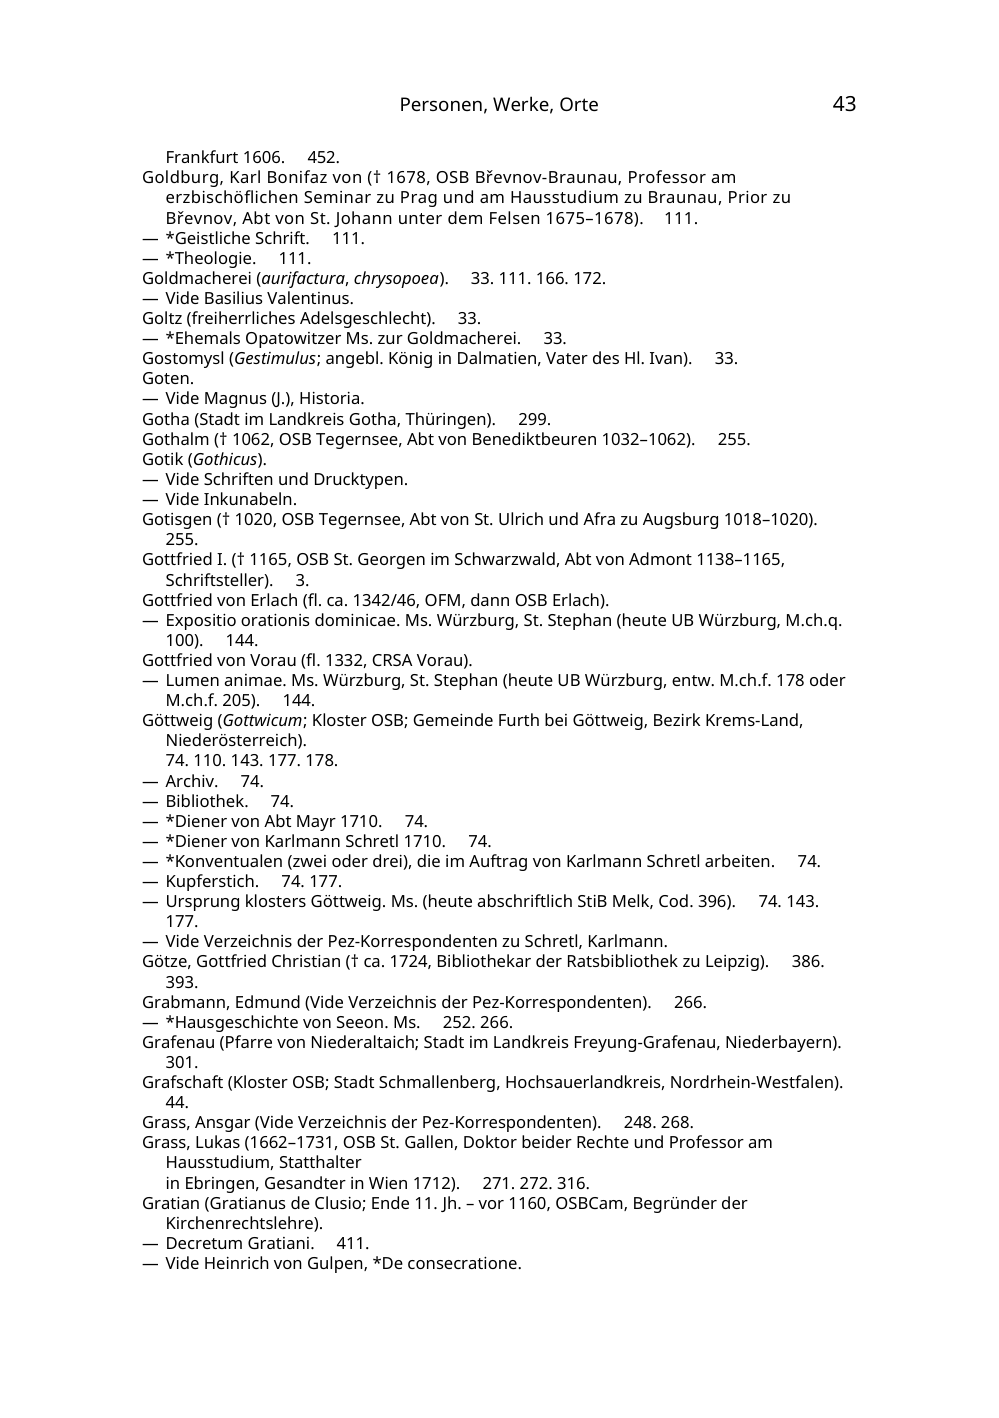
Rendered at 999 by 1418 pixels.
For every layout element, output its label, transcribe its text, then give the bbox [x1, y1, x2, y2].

text Gothalm († 1062, OSB Tegernsee, Abt von Benediktbeuren 1032–1062). 255. [142, 429, 856, 449]
text — Expositio orationis dominicae. Ms. Würzburg, St. Stephan (heute UB Würzburg, M.ch.q. 100). 144. [142, 610, 856, 650]
text — Vide Inkunabeln. [142, 489, 856, 509]
text Gostomysl (Gestimulus; angebl. König in Dalmatien, Vater des Hl. Ivan). 33. [142, 349, 856, 369]
text — *Hausgeschichte von Seeon. Ms. 252. 266. [142, 1012, 856, 1032]
text — *Diener von Karlmann Schretl 1710. 74. [142, 831, 856, 851]
text — Lumen animae. Ms. Würzburg, St. Stephan (heute UB Würzburg, entw. M.ch.f. 178 oder [142, 670, 856, 691]
text in Ebringen, Gesandter in Wien 1712). 271. 272. 316. [142, 1173, 856, 1193]
text Göttweig (Gottwicum; Kloster OSB; Gemeinde Furth bei Göttweig, Bezirk Krems-Land, Niederösterreich). [142, 711, 856, 751]
text Goltz (freiherrliches Adelsgeschlecht). 33. [142, 308, 856, 329]
text — *Geistliche Schrift. 111. [142, 228, 856, 248]
text Goldburg, Karl Bonifaz von († 1678, OSB Břevnov-Braunau, Professor am erzbischöflichen Seminar zu Prag und am Hausstudium zu Braunau, Prior zu Břevnov, Abt von St. Johann unter dem Felsen 1675–1678). 111. [142, 168, 856, 228]
text Frankfurt 1606. 452. [142, 148, 856, 168]
text — Decretum Gratiani. 411. [142, 1233, 856, 1253]
text Goten. [142, 369, 856, 389]
text Grafenau (Pfarre von Niederaltaich; Stadt im Landkreis Freyung-Grafenau, Niederbayern). 301. [142, 1032, 856, 1072]
text Grass, Ansgar (Vide Verzeichnis der Pez-Korrespondenten). 248. 268. [142, 1113, 856, 1133]
text Grabmann, Edmund (Vide Verzeichnis der Pez-Korrespondenten). 266. [142, 992, 856, 1012]
text Gotisgen († 1020, OSB Tegernsee, Abt von St. Ulrich und Afra zu Augsburg 1018–1020). 255. [142, 509, 856, 550]
text — Vide Basilius Valentinus. [142, 288, 856, 308]
text — Vide Verzeichnis der Pez-Korrespondenten zu Schretl, Karlmann. [142, 932, 856, 952]
text — *Diener von Abt Mayr 1710. 74. [142, 811, 856, 831]
text Gottfried von Erlach (fl. ca. 1342/46, OFM, dann OSB Erlach). [142, 590, 856, 610]
text — Archiv. 74. [142, 771, 856, 791]
text 74. 110. 143. 177. 178. [142, 751, 856, 771]
text — Vide Schriften und Drucktypen. [142, 469, 856, 489]
text Gotik (Gothicus). [142, 449, 856, 469]
text — *Theologie. 111. [142, 248, 856, 268]
text — Vide Magnus (J.), Historia. [142, 389, 856, 409]
text Kirchenrechtslehre). [142, 1213, 856, 1233]
text Gratian (Gratianus de Clusio; Ende 11. Jh. – vor 1160, OSBCam, Begründer der [142, 1193, 856, 1213]
text — *Konventualen (zwei oder drei), die im Auftrag von Karlmann Schretl arbeiten. 74. [142, 851, 856, 871]
text — Bibliothek. 74. [142, 791, 856, 811]
text Gottfried von Vorau (fl. 1332, CRSA Vorau). [142, 650, 856, 670]
text Gottfried I. († 1165, OSB St. Georgen im Schwarzwald, Abt von Admont 1138–1165, Schriftsteller). 3. [142, 550, 856, 590]
text Gotha (Stadt im Landkreis Gotha, Thüringen). 299. [142, 409, 856, 429]
text — Vide Heinrich von Gulpen, *De consecratione. [142, 1253, 856, 1273]
text Götze, Gottfried Christian († ca. 1724, Bibliothekar der Ratsbibliothek zu Leipzig). 386. 393. [142, 952, 856, 992]
text — *Ehemals Opatowitzer Ms. zur Goldmacherei. 33. [142, 329, 856, 349]
text — Kupferstich. 74. 177. [142, 871, 856, 892]
text Goldmacherei (aurifactura, chrysopoea). 33. 111. 166. 172. [142, 268, 856, 288]
text Grass, Lukas (1662–1731, OSB St. Gallen, Doktor beider Rechte und Professor am Hausstudium, Statthalter [142, 1133, 856, 1173]
text Grafschaft (Kloster OSB; Stadt Schmallenberg, Hochsauerlandkreis, Nordrhein-Westfalen). 44. [142, 1072, 856, 1113]
text — Ursprung klosters Göttweig. Ms. (heute abschriftlich StiB Melk, Cod. 396). 74. 143. 177. [142, 892, 856, 932]
text M.ch.f. 205). 144. [142, 691, 856, 711]
